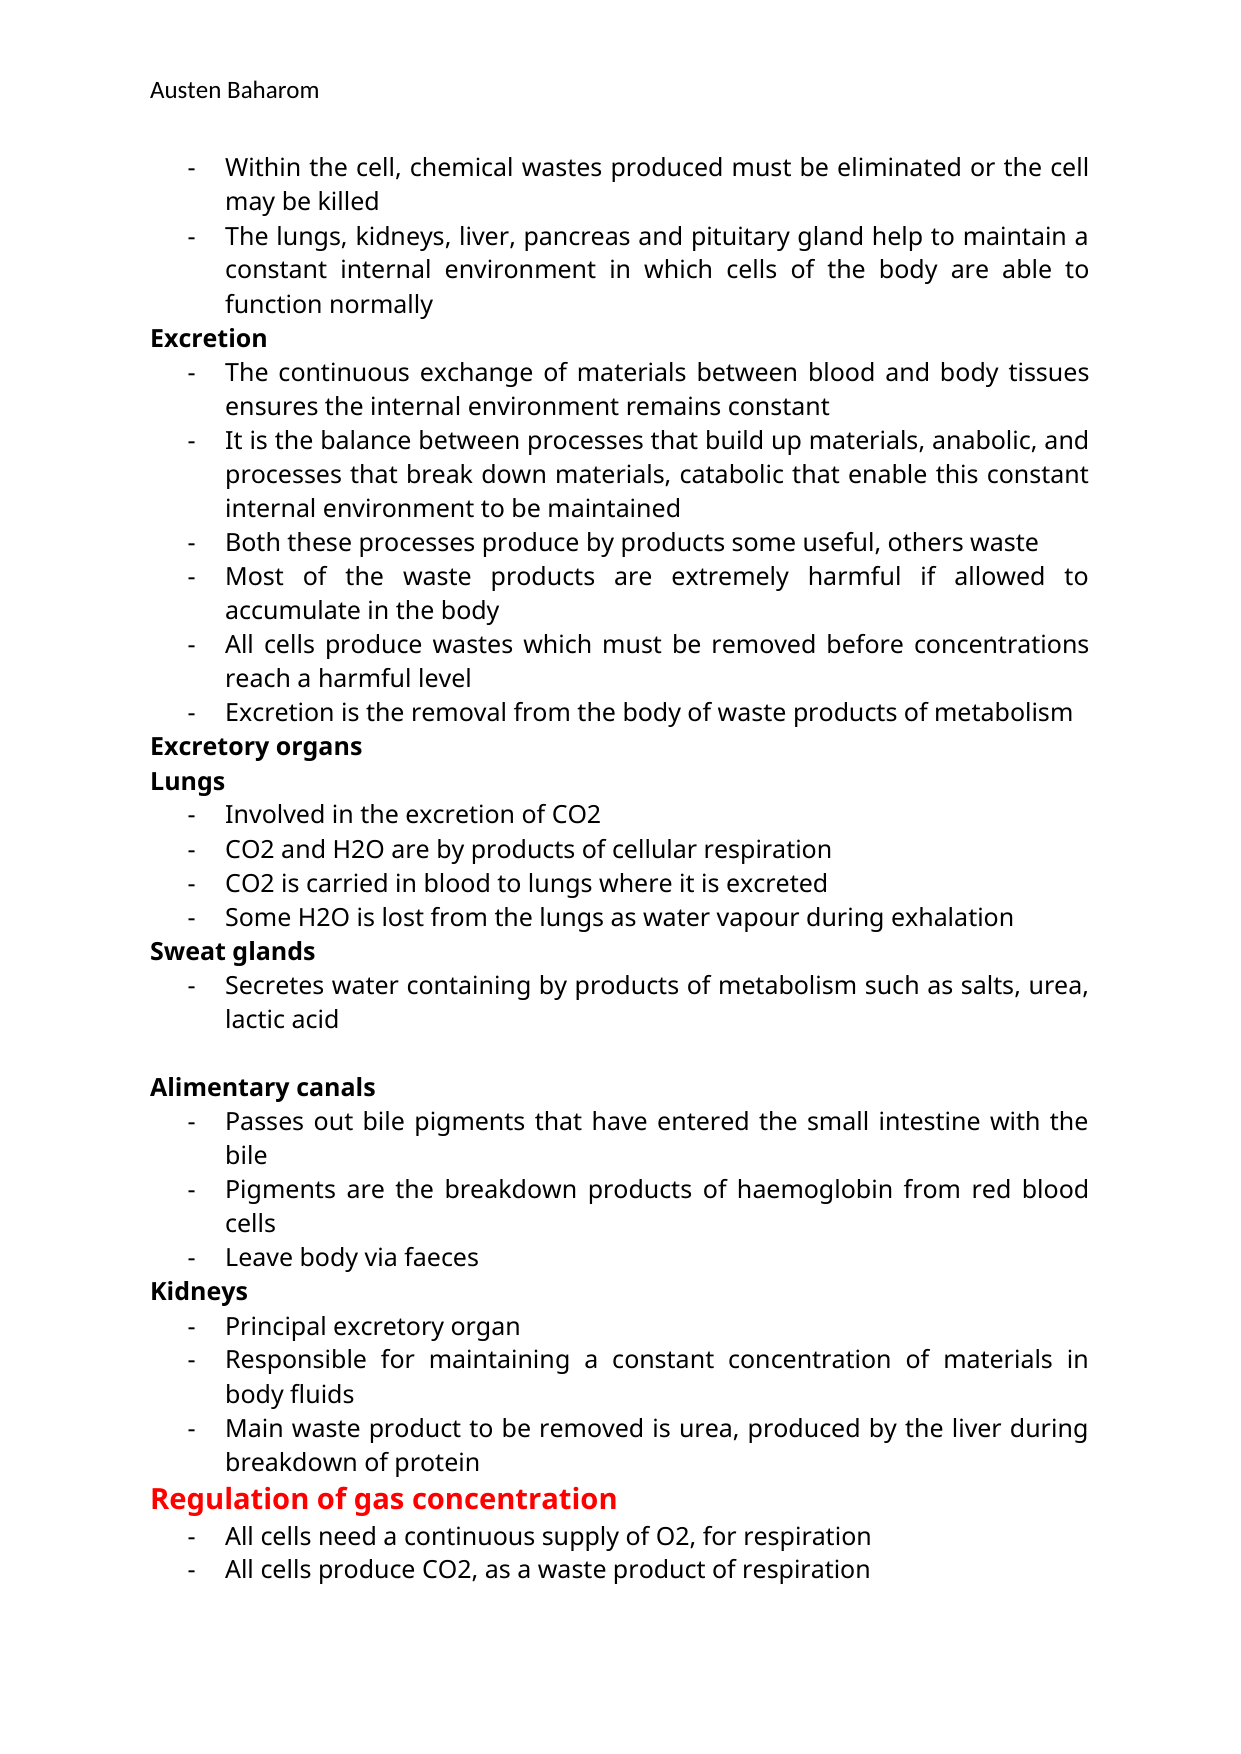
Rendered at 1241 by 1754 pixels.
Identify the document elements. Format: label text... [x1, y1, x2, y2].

list The lungs, kidneys, liver, pancreas and pituitary gland help to maintain a constant internal environment in which cells of the body are able to function normally [187, 218, 1090, 320]
list Pigments are the breakdown products of haemoglobin from red blood cells [187, 1172, 1090, 1240]
list Both these processes produce by products some useful, others waste [187, 525, 1090, 559]
list The continuous exchange of materials between blood and body tissues ensures the internal environment remains constant [187, 354, 1090, 422]
list Secretes water containing by products of metabolism such as salts, urea, lactic acid [187, 967, 1090, 1036]
list Passes out bile pigments that have entered the small intestine with the bile [187, 1104, 1090, 1172]
list Excretion is the removal from the body of waste products of metabolism [187, 695, 1090, 729]
text Kidneys [150, 1274, 1090, 1308]
list Responsible for maintaining a constant concentration of materials in body fluids [187, 1342, 1090, 1410]
list Within the cell, chemical wastes produced must be eliminated or the cell may be killed [187, 150, 1090, 218]
text Excretory organs [150, 729, 1090, 763]
list Principal excretory organ [187, 1308, 1090, 1342]
list Main waste product to be removed is urea, produced by the liver during breakdown of protein [187, 1410, 1090, 1478]
list All cells produce wastes which must be removed before concentrations reach a harmful level [187, 627, 1090, 695]
list CO2 and H2O are by products of cellular respiration [187, 831, 1090, 865]
list All cells produce CO2, as a waste product of respiration [187, 1552, 1090, 1586]
list All cells need a continuous supply of O2, for respiration [187, 1518, 1090, 1552]
text Alimentary canals [150, 1070, 1090, 1104]
list It is the balance between processes that build up materials, anabolic, and processes that break down materials, catabolic that enable this constant internal environment to be maintained [187, 422, 1090, 525]
text Regulation of gas concentration [150, 1478, 1090, 1518]
list CO2 is carried in blood to lungs where it is excreted [187, 865, 1090, 899]
text Lungs [150, 763, 1090, 797]
list Involved in the excretion of CO2 [187, 797, 1090, 831]
list Leave body via faeces [187, 1240, 1090, 1274]
list Most of the waste products are extremely harmful if allowed to accumulate in the body [187, 559, 1090, 627]
text Excretion [150, 320, 1090, 354]
text Sweat glands [150, 933, 1090, 967]
list Some H2O is lost from the lungs as water vapour during exhalation [187, 899, 1090, 933]
